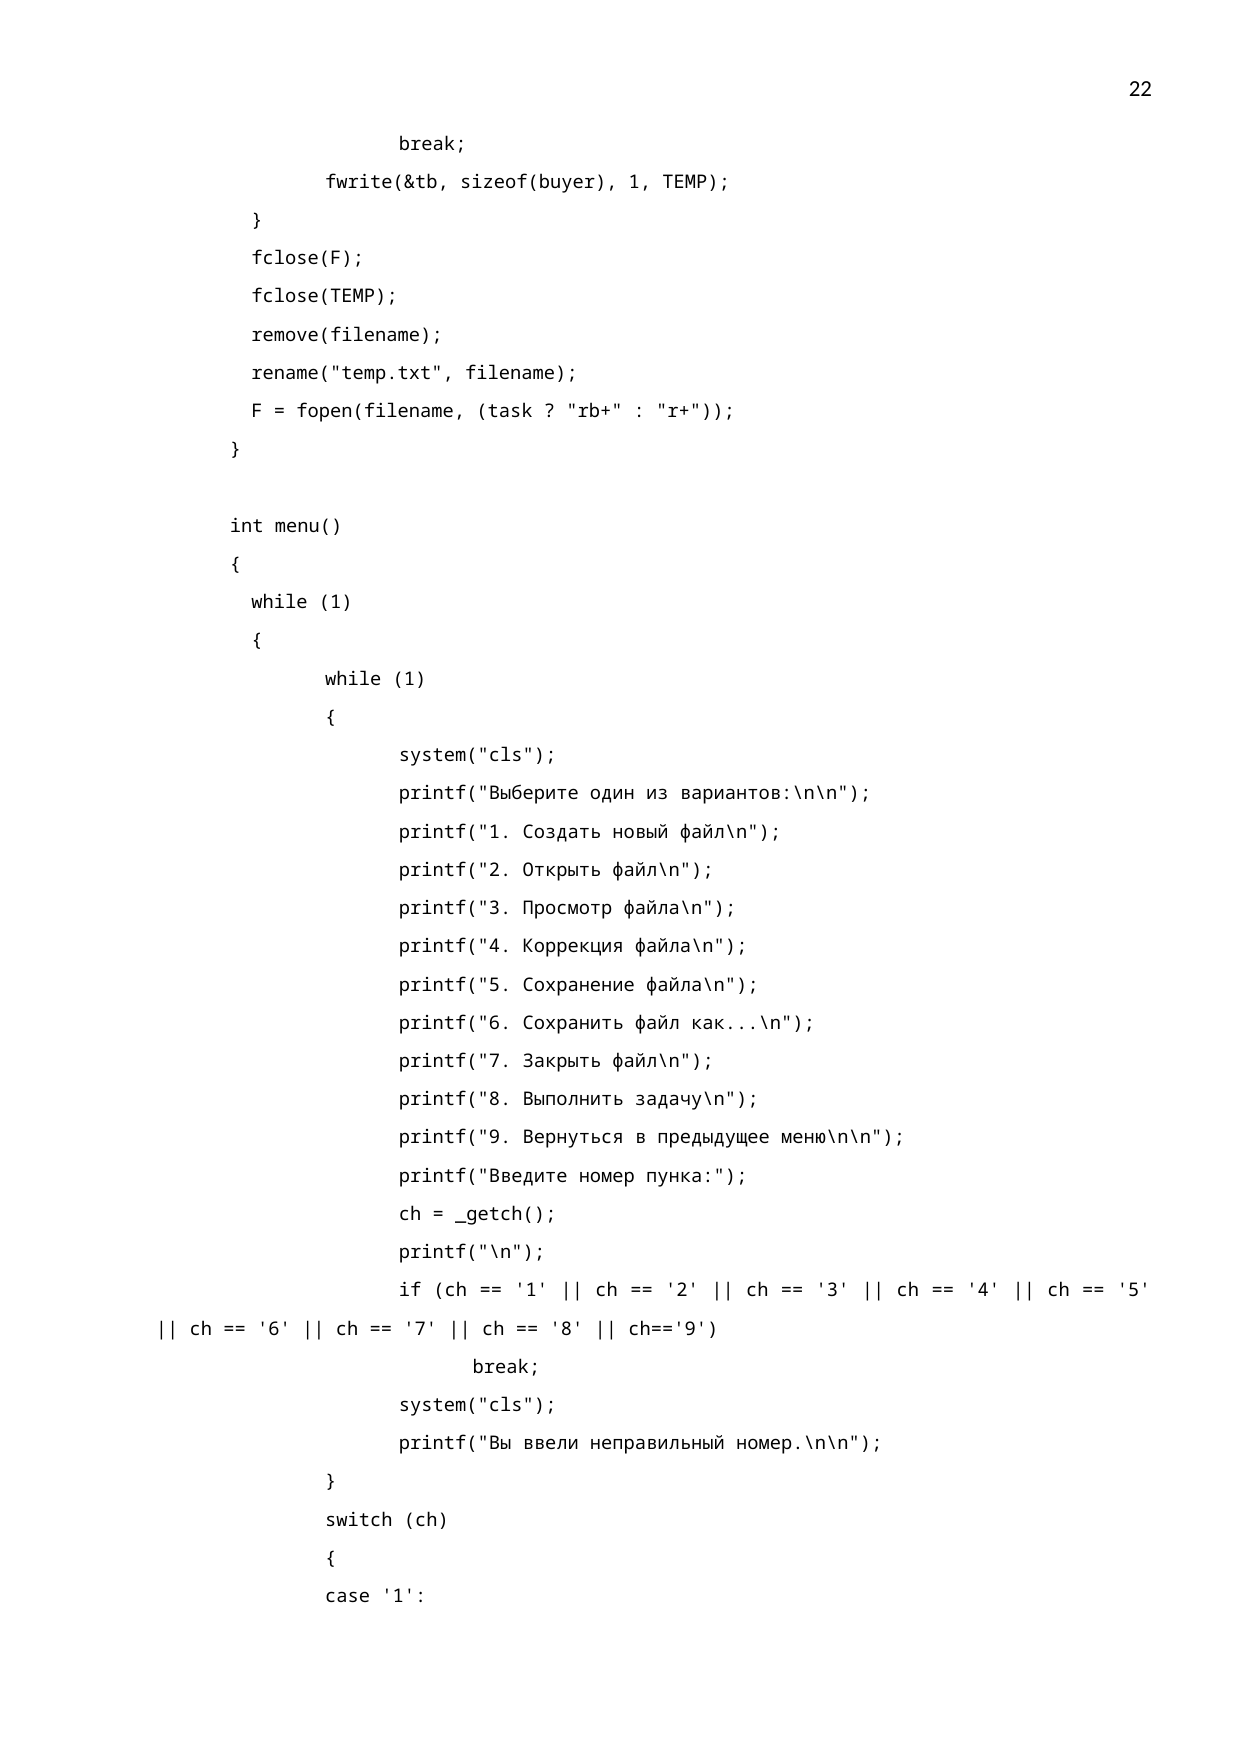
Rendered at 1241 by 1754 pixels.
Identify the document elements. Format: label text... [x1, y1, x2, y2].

list printf("8. Выполнить задачу\n"); [156, 1086, 1152, 1111]
list } [156, 1468, 1152, 1493]
list F = fopen(filename, (task ? "rb+" : "r+")); [156, 397, 1152, 423]
list system("cls"); [156, 1391, 1152, 1417]
list switch (ch) [156, 1506, 1152, 1532]
list { [156, 1544, 1152, 1570]
list printf("Введите номер пунка:"); [156, 1162, 1152, 1187]
list fclose(TEMP); [156, 283, 1152, 308]
list printf("4. Коррекция файла\n"); [156, 933, 1152, 958]
list if (ch == '1' || ch == '2' || ch == '3' || ch == '4' || ch == '5' || ch == '6' || ch == '7' || ch == '8' || ch=='9') [156, 1277, 1152, 1340]
list printf("2. Открыть файл\n"); [156, 856, 1152, 882]
list while (1) [156, 665, 1152, 691]
list break; [156, 130, 1152, 155]
list fwrite(&tb, sizeof(buyer), 1, TEMP); [156, 168, 1152, 193]
list printf("\n"); [156, 1238, 1152, 1264]
list while (1) [156, 588, 1152, 614]
list system("cls"); [156, 741, 1152, 767]
list { [156, 627, 1152, 652]
list } [156, 436, 1152, 461]
list { [156, 550, 1152, 576]
list { [156, 703, 1152, 729]
list printf("7. Закрыть файл\n"); [156, 1047, 1152, 1073]
list break; [156, 1353, 1152, 1379]
list printf("5. Сохранение файла\n"); [156, 971, 1152, 996]
list ch = _getch(); [156, 1200, 1152, 1226]
list printf("3. Просмотр файла\n"); [156, 894, 1152, 920]
list printf("Вы ввели неправильный номер.\n\n"); [156, 1429, 1152, 1455]
list int menu() [156, 512, 1152, 538]
list printf("9. Вернуться в предыдущее меню\n\n"); [156, 1124, 1152, 1149]
list printf("1. Создать новый файл\n"); [156, 818, 1152, 843]
list } [156, 206, 1152, 232]
list rename("temp.txt", filename); [156, 359, 1152, 385]
list fclose(F); [156, 244, 1152, 270]
list remove(filename); [156, 321, 1152, 346]
list case '1': [156, 1582, 1152, 1608]
list printf("Выберите один из вариантов:\n\n"); [156, 780, 1152, 805]
list printf("6. Сохранить файл как...\n"); [156, 1009, 1152, 1034]
